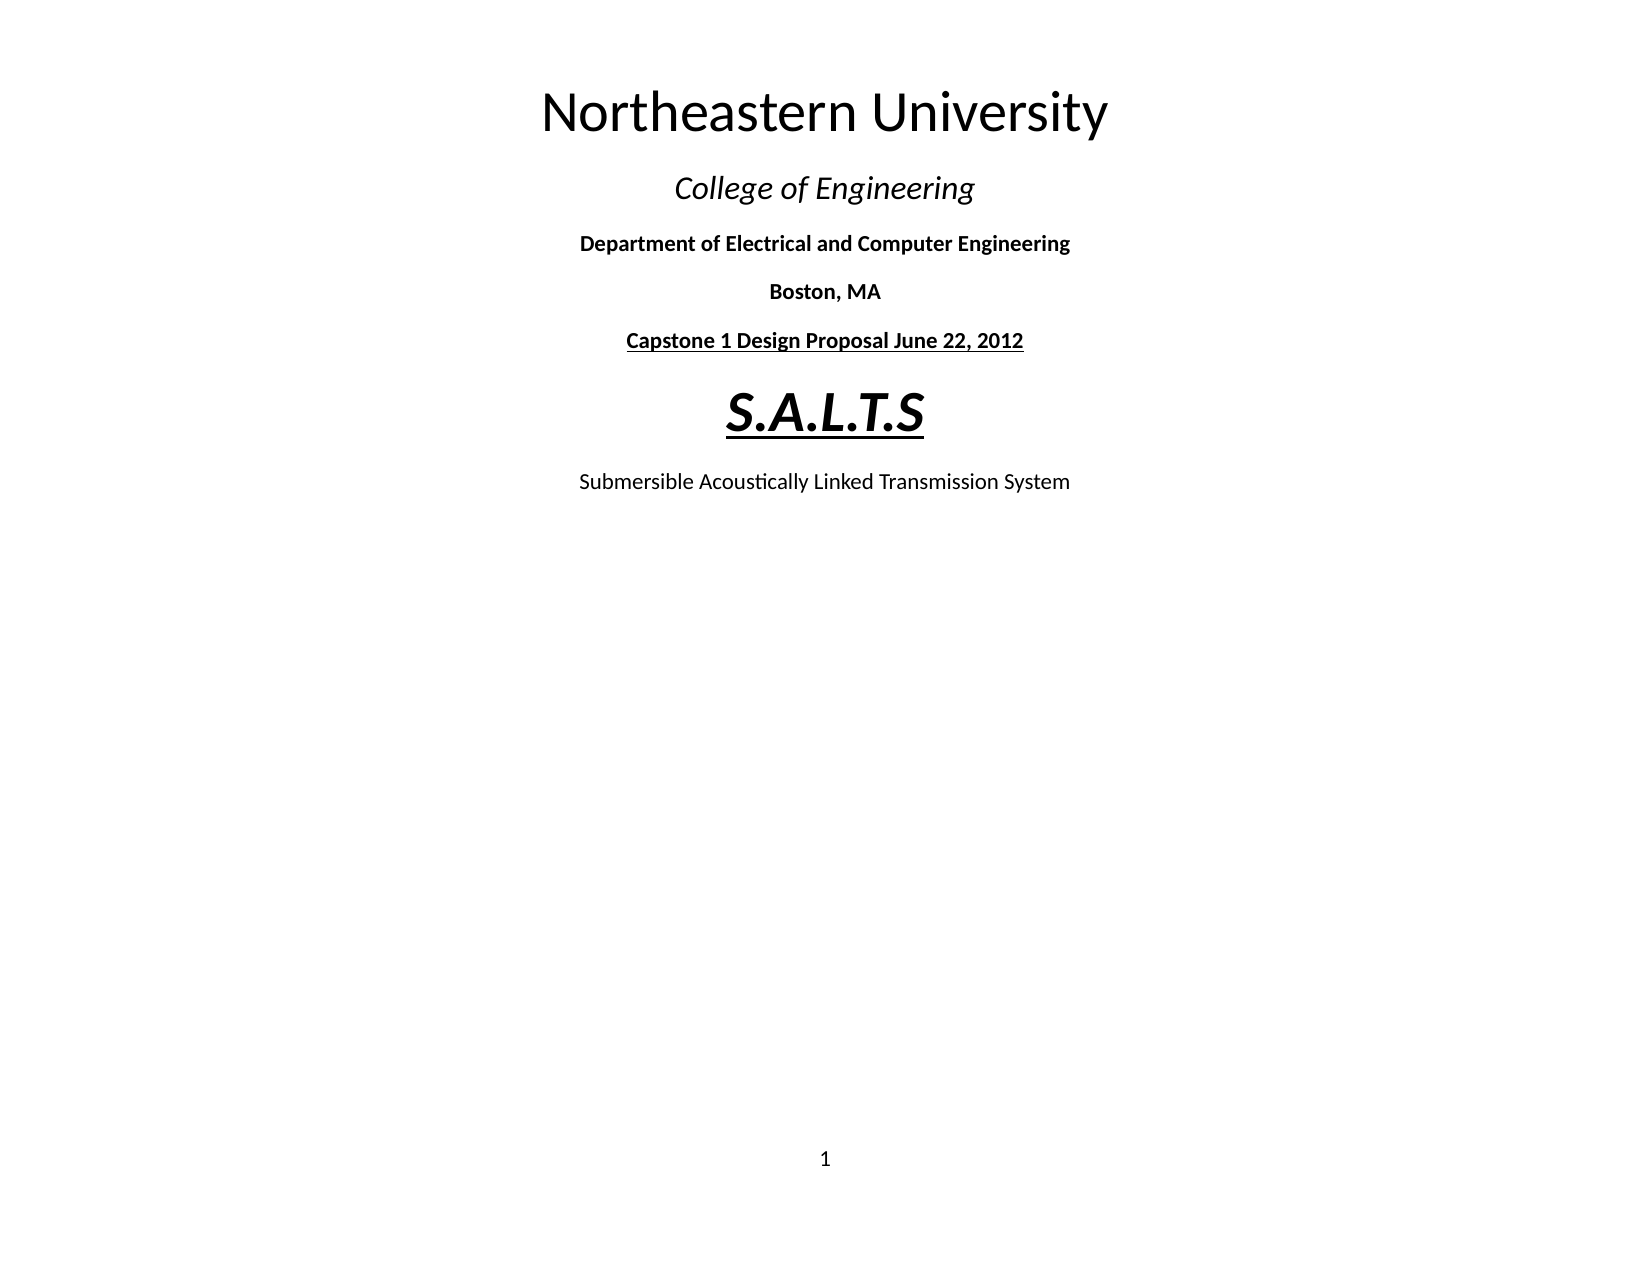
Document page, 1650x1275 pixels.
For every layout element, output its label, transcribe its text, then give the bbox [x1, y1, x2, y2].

text Submersible Acoustically Linked Transmission System [75, 467, 1575, 495]
text Capstone 1 Design Proposal June 22, 2012 [75, 326, 1575, 354]
text S.A.L.T.S [75, 375, 1575, 446]
text Boston, MA [75, 277, 1575, 306]
text Department of Electrical and Computer Engineering [75, 229, 1575, 257]
text Northeastern University [75, 75, 1575, 146]
text College of Engineering [75, 167, 1575, 208]
